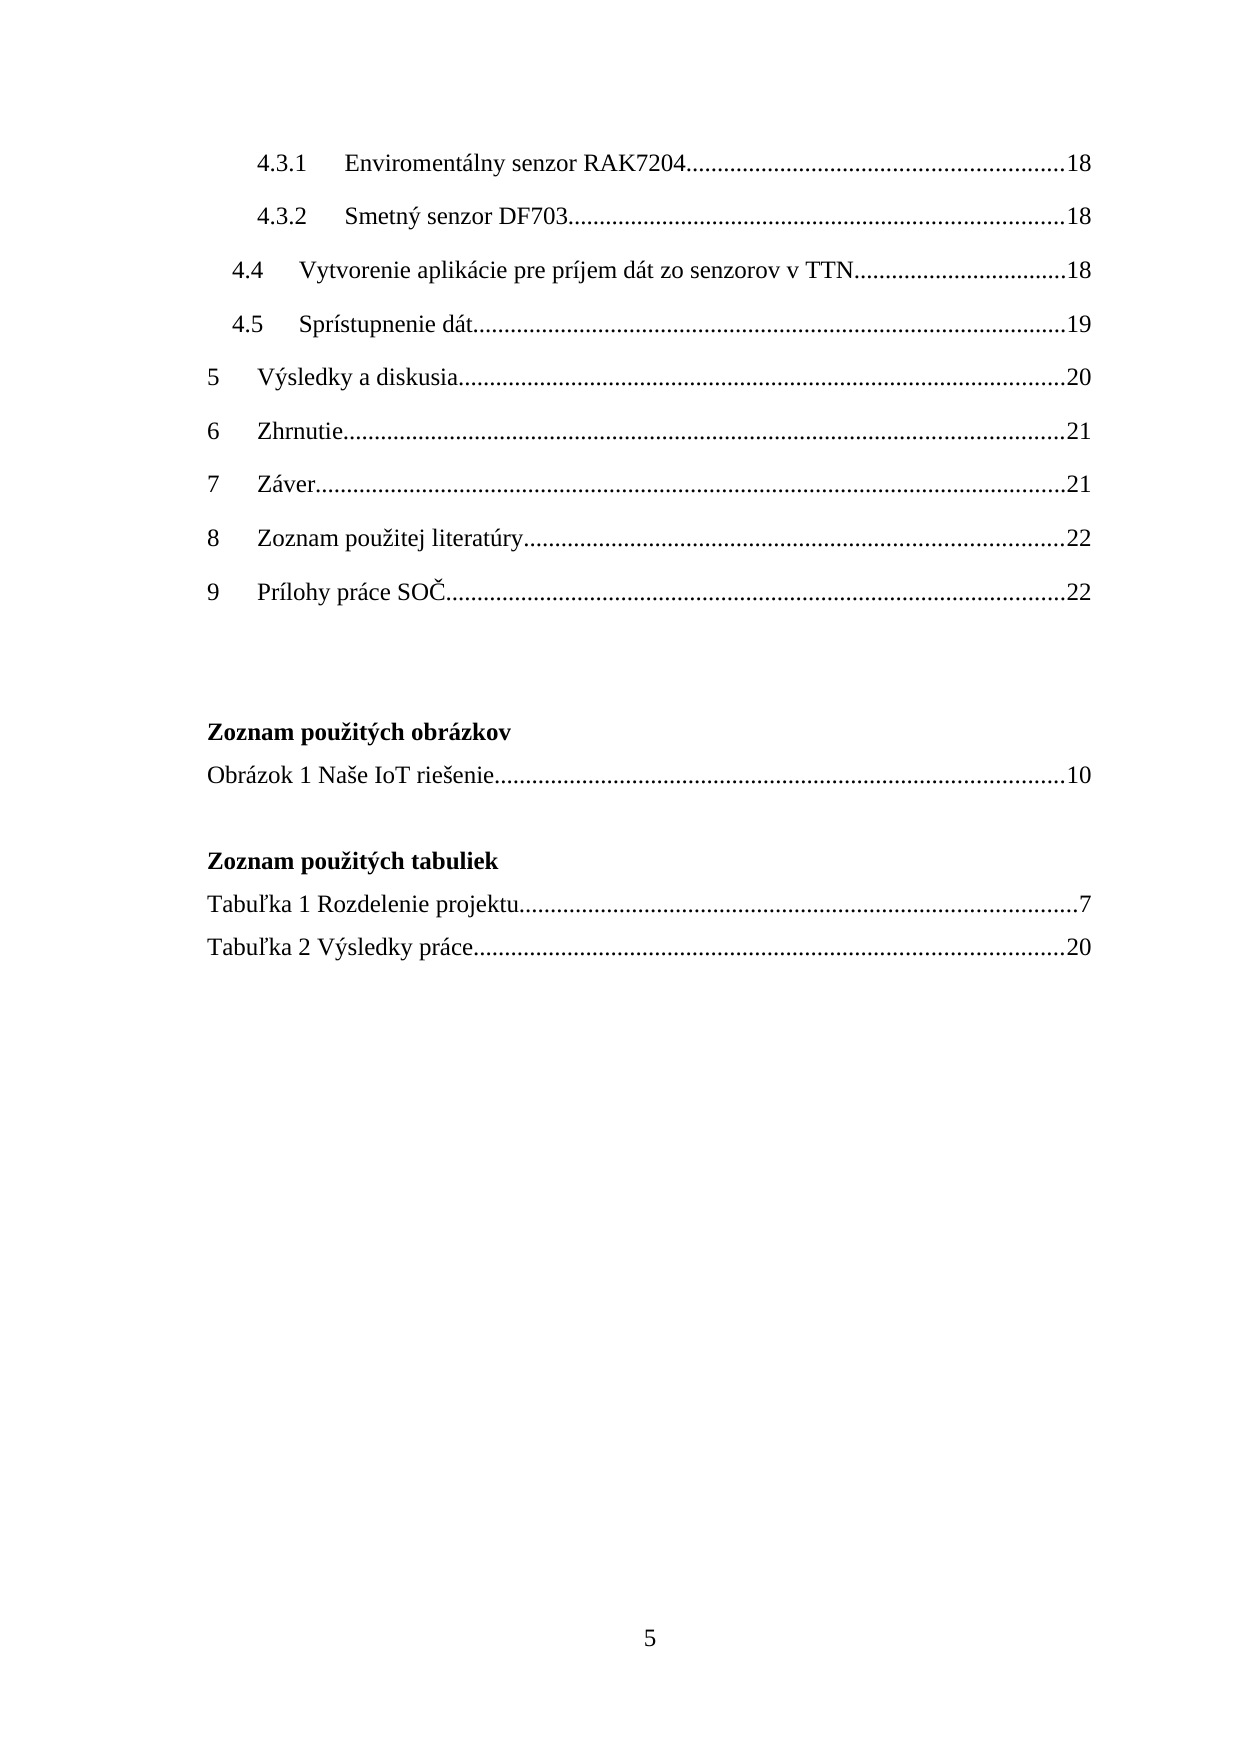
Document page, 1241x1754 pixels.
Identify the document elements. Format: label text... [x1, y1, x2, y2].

text Tabuľka 2 Výsledky práce 20 [207, 932, 1092, 961]
text Zoznam použitých obrázkov [207, 717, 1092, 746]
text Zoznam použitých tabuliek [207, 846, 1092, 875]
text Tabuľka 1 Rozdelenie projektu 7 [207, 889, 1092, 918]
text Obrázok 1 Naše IoT riešenie 10 [207, 760, 1092, 789]
